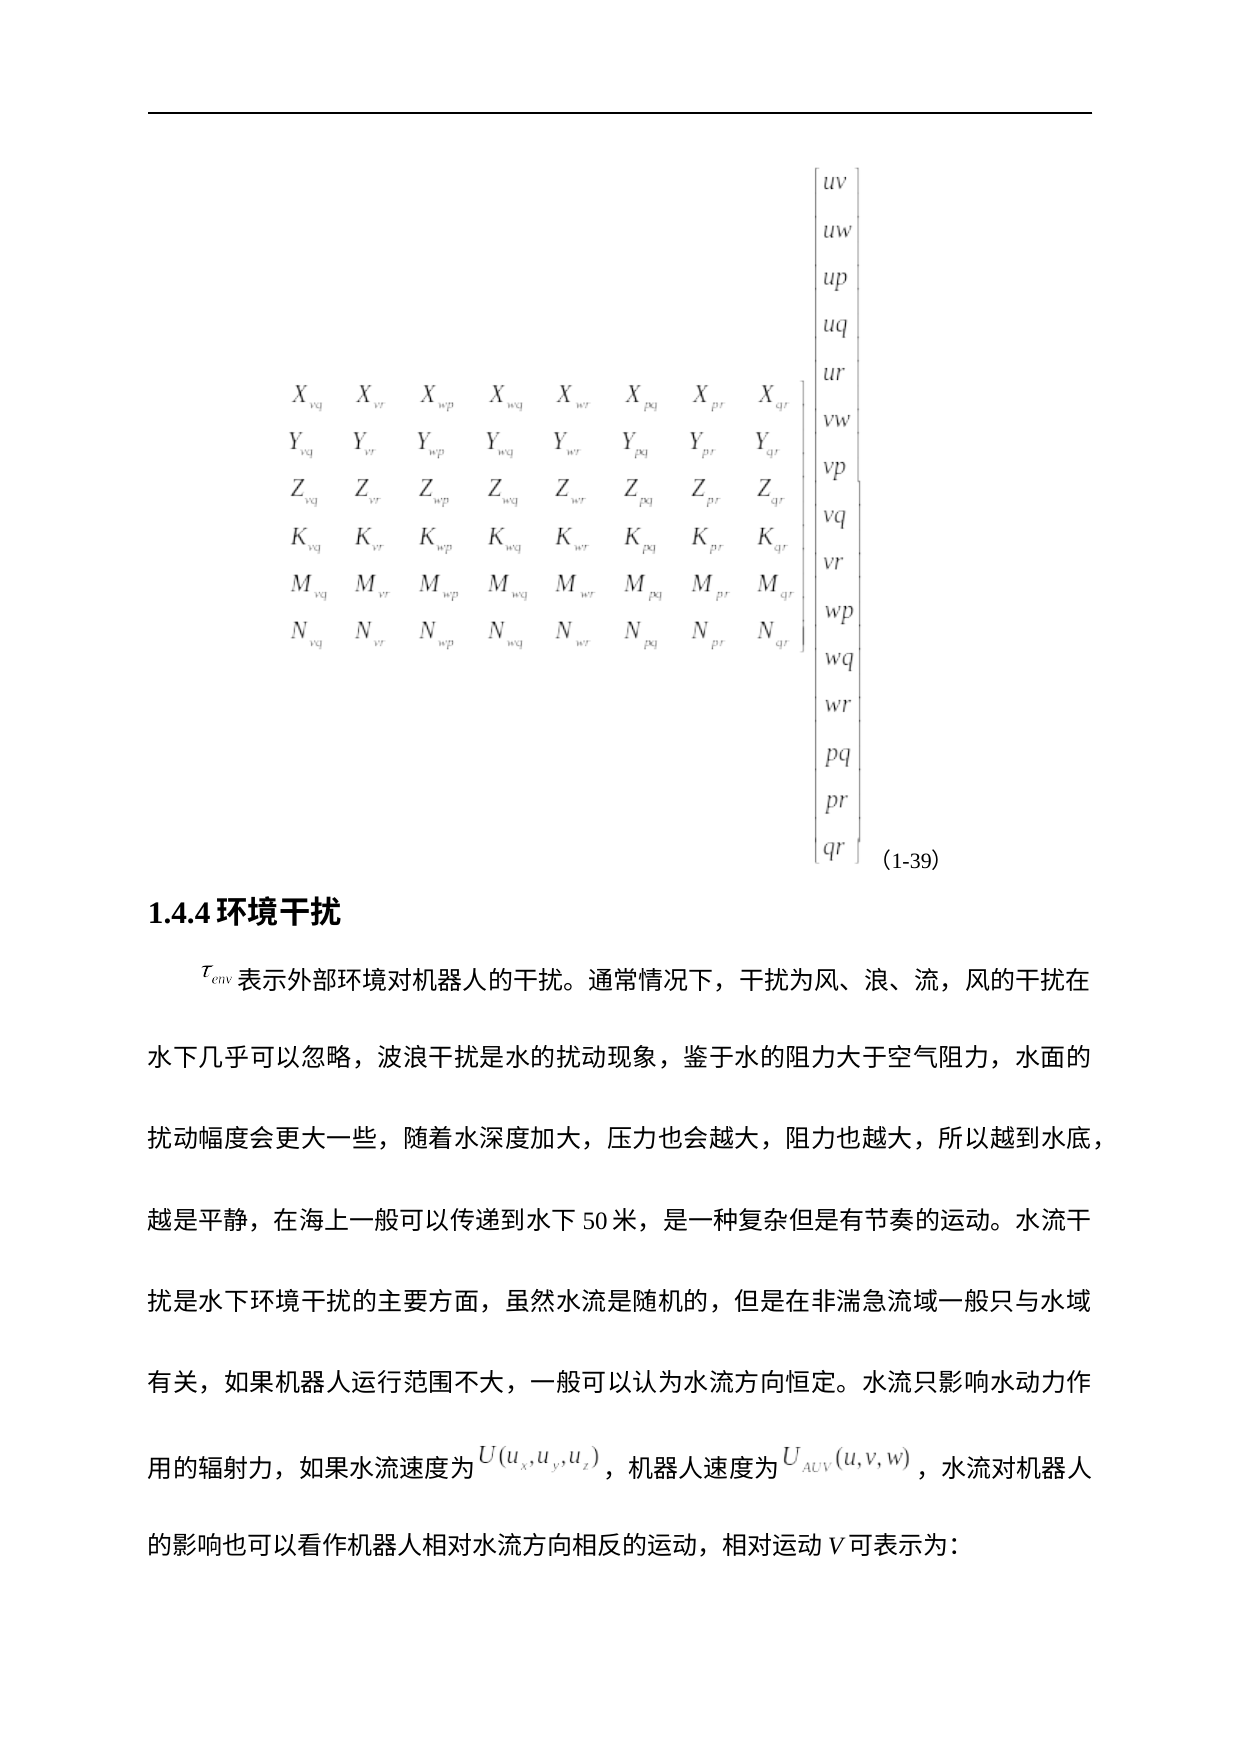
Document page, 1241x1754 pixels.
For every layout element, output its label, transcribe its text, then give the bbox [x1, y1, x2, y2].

subtitle 1.4.4环境干扰 [148, 877, 1092, 942]
text 表示外部环境对机器人的干扰。通常情况下，干扰为风、浪、流，风的干扰在水下几乎可以忽略，波浪干扰是水的扰动现象，鉴于水的阻力大于空气阻力，水面的扰动幅度会更大一些，随着水深度加大，压力也会越大，阻力也越大，所以越到水底，越是平静，在海上一般可以传递到水下50米，是一种复杂但是有节奏的运动。水流干扰是水下环境干扰的主要方面，虽然水流是随机的，但是在非湍急流域一般只与水域有关，如果机器人运行范围不大，一般可以认为水流方向恒定。水流只影响水动力作用的辐射力，如果水流速度为，机器人速度为，水流对机器人的影响也可以看作机器人相对水流方向相反的运动，相对运动V可表示为： [148, 942, 1092, 1576]
text （1-39） [148, 162, 1092, 877]
